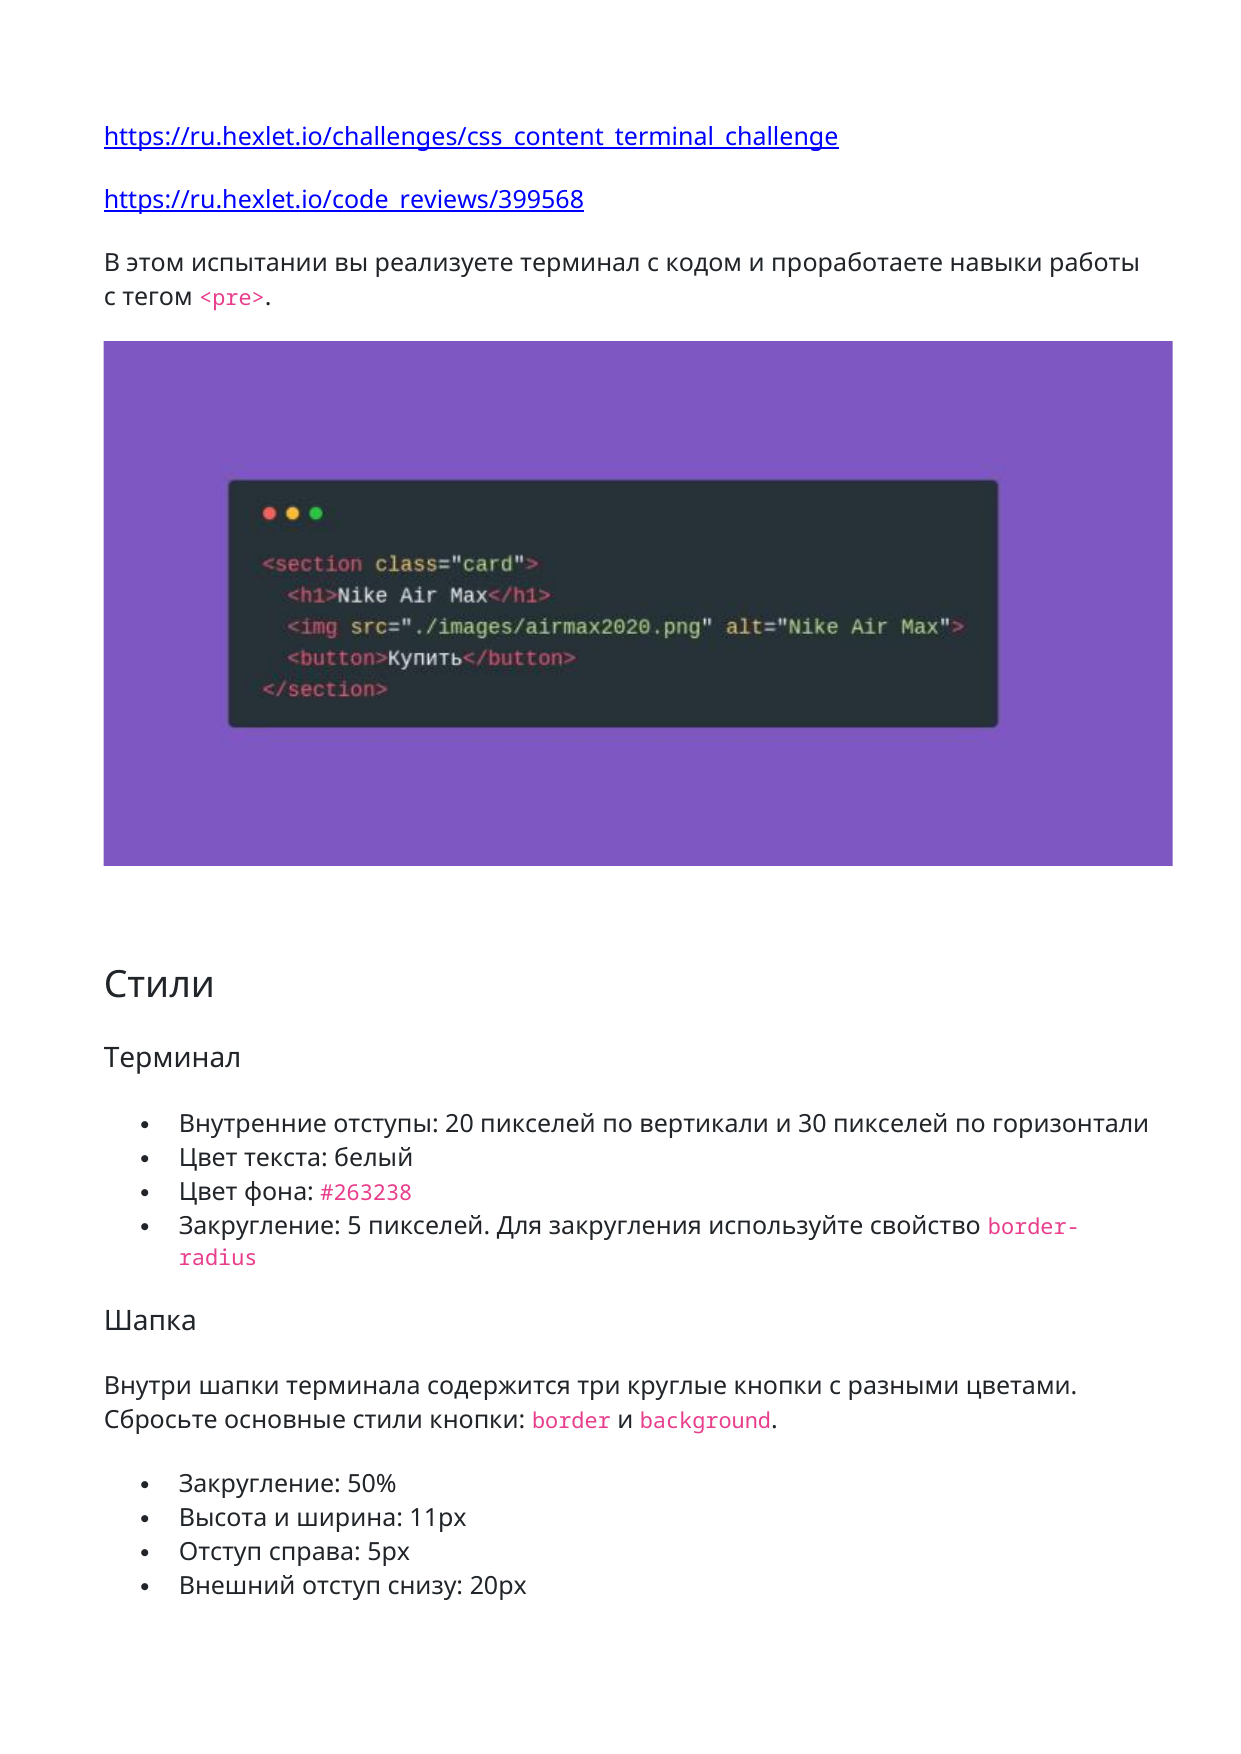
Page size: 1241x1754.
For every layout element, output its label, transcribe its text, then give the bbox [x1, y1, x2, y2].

text Внутри шапки терминала содержится три круглые кнопки с разными цветами. Сбросьте основные стили кнопки: border и background. [103, 1368, 1152, 1436]
list Закругление: 50% [141, 1465, 1152, 1499]
list Цвет текста: белый [141, 1139, 1152, 1173]
list Внешний отступ снизу: 20px [141, 1567, 1152, 1602]
text Стили [103, 958, 1152, 1009]
text Шапка [103, 1301, 1152, 1339]
text В этом испытании вы реализуете терминал с кодом и проработаете навыки работы с тегом <pre>. [103, 244, 1152, 313]
list Отступ справа: 5px [141, 1533, 1152, 1567]
list Закругление: 5 пикселей. Для закругления используйте свойство border-radius [141, 1207, 1152, 1271]
text Терминал [103, 1038, 1152, 1076]
list Внутренние отступы: 20 пикселей по вертикали и 30 пикселей по горизонтали [141, 1105, 1152, 1139]
list Цвет фона: #263238 [141, 1173, 1152, 1207]
text https://ru.hexlet.io/code_reviews/399568 [103, 181, 1152, 215]
list Высота и ширина: 11px [141, 1499, 1152, 1533]
text https://ru.hexlet.io/challenges/css_content_terminal_challenge [103, 118, 1152, 152]
picture [103, 341, 1173, 866]
